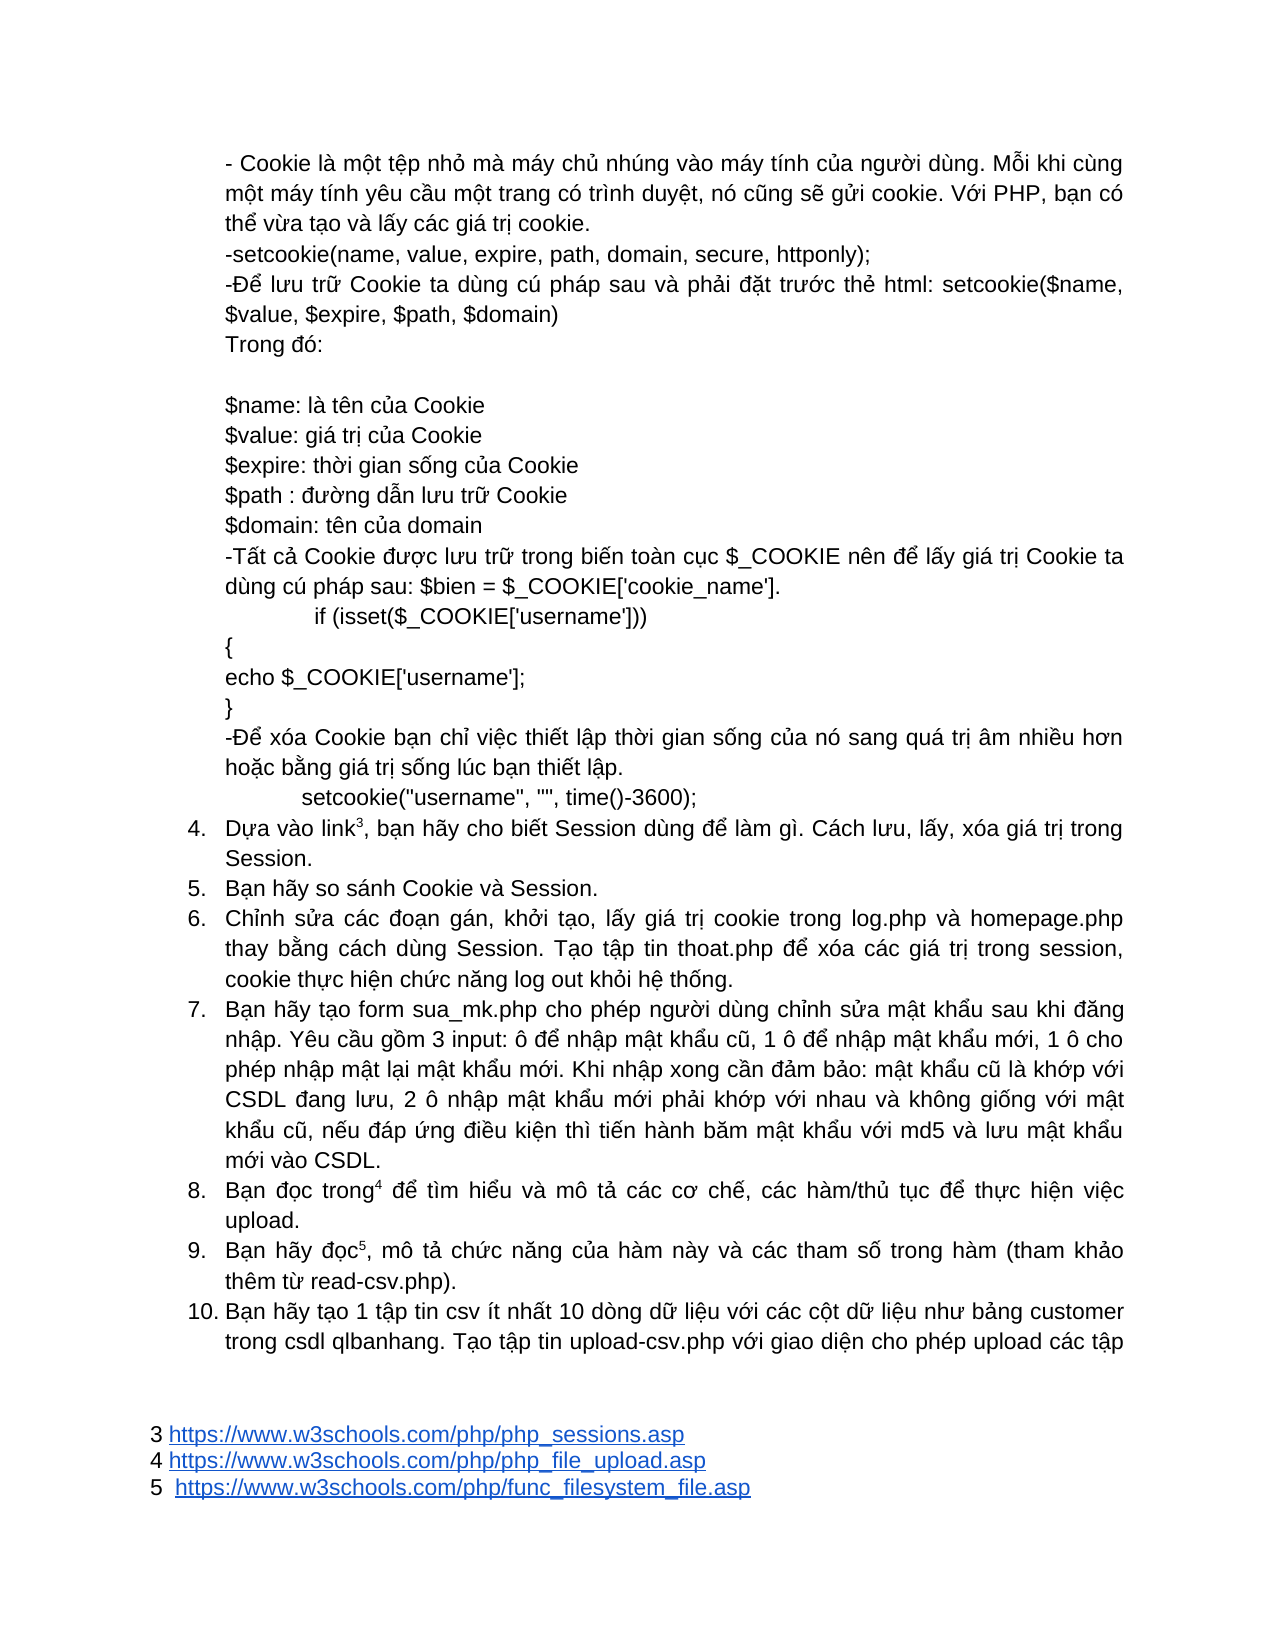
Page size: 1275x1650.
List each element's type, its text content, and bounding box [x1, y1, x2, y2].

list Bạn đọc trong để tìm hiểu và mô tả các cơ chế, các hàm/thủ tục để thực hiện việc upload. [187, 1177, 1125, 1234]
text -setcookie(name, value, expire, path, domain, secure, httponly); [225, 241, 1125, 267]
text { [225, 633, 1125, 660]
list Dựa vào link, bạn hãy cho biết Session dùng để làm gì. Cách lưu, lấy, xóa giá trị trong Session. [187, 814, 1125, 871]
list Chỉnh sửa các đoạn gán, khởi tạo, lấy giá trị cookie trong log.php và homepage.php thay bằng cách dùng Session. Tạo tập tin thoat.php để xóa các giá trị trong session, cookie thực hiện chức năng log out khỏi hệ thống. [187, 905, 1125, 992]
text setcookie("username", "", time()-3600); [225, 784, 1125, 811]
list Bạn hãy tạo form sua_mk.php cho phép người dùng chỉnh sửa mật khẩu sau khi đăng nhập. Yêu cầu gồm 3 input: ô để nhập mật khẩu cũ, 1 ô để nhập mật khẩu mới, 1 ô cho phép nhập mật lại mật khẩu mới. Khi nhập xong cần đảm bảo: mật khẩu cũ là khớp với CSDL đang lưu, 2 ô nhập mật khẩu mới phải khớp với nhau và không giống với mật khẩu cũ, nếu đáp ứng điều kiện thì tiến hành băm mật khẩu với md5 và lưu mật khẩu mới vào CSDL. [187, 996, 1125, 1173]
text -Để lưu trữ Cookie ta dùng cú pháp sau và phải đặt trước thẻ html: setcookie($name, $value, $expire, $path, $domain) [225, 271, 1125, 327]
text -Tất cả Cookie được lưu trữ trong biến toàn cục $_COOKIE nên để lấy giá trị Cookie ta dùng cú pháp sau: $bien = $_COOKIE['cookie_name']. [225, 543, 1125, 599]
text $value: giá trị của Cookie [225, 422, 1125, 448]
text $expire: thời gian sống của Cookie [225, 452, 1125, 478]
text Trong đó: [225, 331, 1125, 358]
text } [225, 694, 1125, 720]
list Bạn hãy so sánh Cookie và Session. [187, 875, 1125, 901]
text - Cookie là một tệp nhỏ mà máy chủ nhúng vào máy tính của người dùng. Mỗi khi cùng một máy tính yêu cầu một trang có trình duyệt, nó cũng sẽ gửi cookie. Với PHP, bạn có thể vừa tạo và lấy các giá trị cookie. [225, 150, 1125, 237]
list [187, 1298, 1125, 1354]
text if (isset($_COOKIE['username'])) [225, 603, 1125, 629]
text $path : đường dẫn lưu trữ Cookie [225, 482, 1125, 509]
text echo $_COOKIE['username']; [225, 663, 1125, 690]
text $name: là tên của Cookie [225, 392, 1125, 418]
text $domain: tên của domain [225, 512, 1125, 539]
text -Để xóa Cookie bạn chỉ việc thiết lập thời gian sống của nó sang quá trị âm nhiều hơn hoặc bằng giá trị sống lúc bạn thiết lập. [225, 724, 1125, 781]
list Bạn hãy đọc, mô tả chức năng của hàm này và các tham số trong hàm (tham khảo thêm từ read-csv.php). [187, 1237, 1125, 1294]
